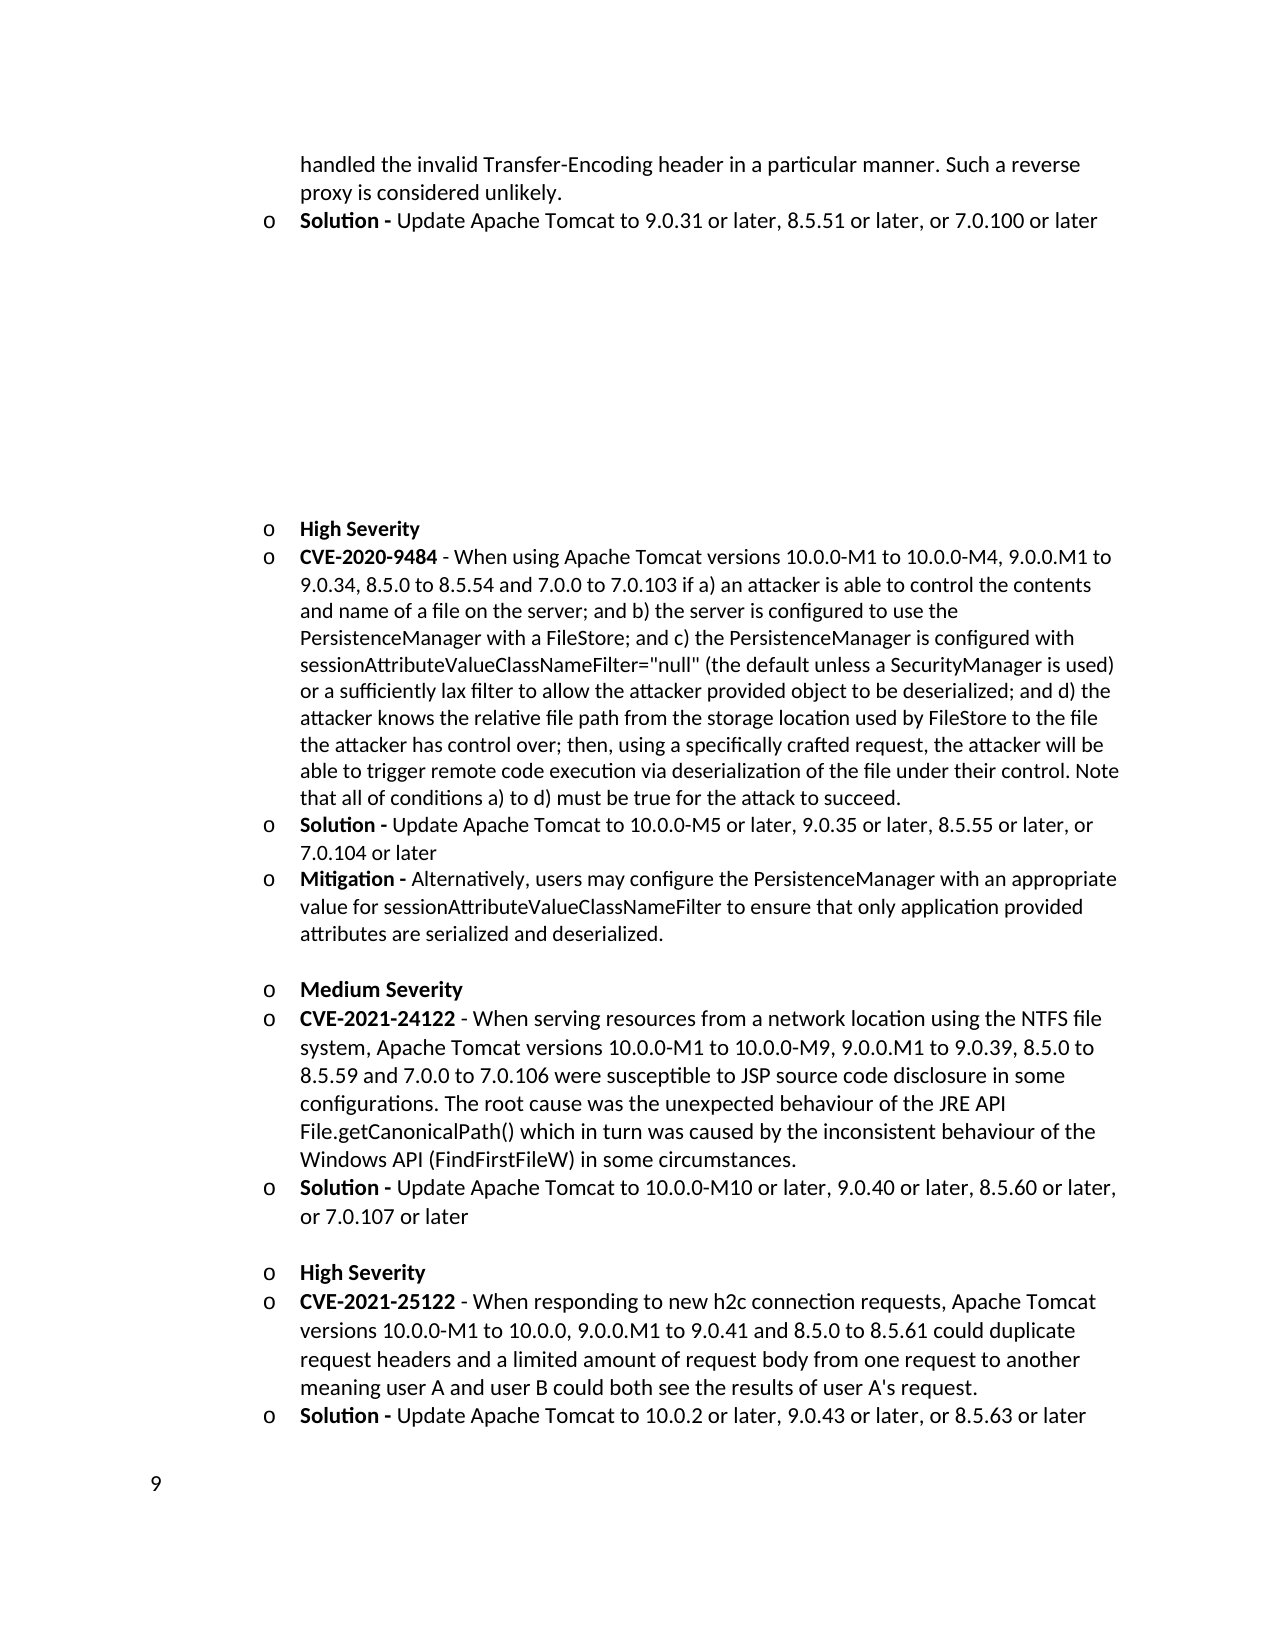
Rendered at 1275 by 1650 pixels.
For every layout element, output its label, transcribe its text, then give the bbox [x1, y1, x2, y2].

list Medium Severity [262, 975, 1125, 1004]
list Solution - Update Apache Tomcat to 10.0.0-M10 or later, 9.0.40 or later, 8.5.60 or later, or 7.0.107 or later [262, 1173, 1125, 1230]
list High Severity [262, 1258, 1125, 1287]
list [262, 150, 1125, 206]
list Mitigation - Alternatively, users may configure the PersistenceManager with an appropriate value for sessionAttributeValueClassNameFilter to ensure that only application provided attributes are serialized and deserialized. [262, 866, 1125, 947]
list CVE-2021-24122 - When serving resources from a network location using the NTFS file system, Apache Tomcat versions 10.0.0-M1 to 10.0.0-M9, 9.0.0.M1 to 9.0.39, 8.5.0 to 8.5.59 and 7.0.0 to 7.0.106 were susceptible to JSP source code disclosure in some configurations. The root cause was the unexpected behaviour of the JRE API File.getCanonicalPath() which in turn was caused by the inconsistent behaviour of the Windows API (FindFirstFileW) in some circumstances. [262, 1004, 1125, 1173]
list CVE-2020-9484 - When using Apache Tomcat versions 10.0.0-M1 to 10.0.0-M4, 9.0.0.M1 to 9.0.34, 8.5.0 to 8.5.54 and 7.0.0 to 7.0.103 if a) an attacker is able to control the contents and name of a file on the server; and b) the server is configured to use the PersistenceManager with a FileStore; and c) the PersistenceManager is configured with sessionAttributeValueClassNameFilter="null" (the default unless a SecurityManager is used) or a sufficiently lax filter to allow the attacker provided object to be deserialized; and d) the attacker knows the relative file path from the storage location used by FileStore to the file the attacker has control over; then, using a specifically crafted request, the attacker will be able to trigger remote code execution via deserialization of the file under their control. Note that all of conditions a) to d) must be true for the attack to succeed. [262, 543, 1125, 811]
list High Severity [262, 515, 1125, 543]
list CVE-2021-25122 - When responding to new h2c connection requests, Apache Tomcat versions 10.0.0-M1 to 10.0.0, 9.0.0.M1 to 9.0.41 and 8.5.0 to 8.5.61 could duplicate request headers and a limited amount of request body from one request to another meaning user A and user B could both see the results of user A's request. [262, 1287, 1125, 1401]
list Solution - Update Apache Tomcat to 9.0.31 or later, 8.5.51 or later, or 7.0.100 or later [262, 206, 1125, 235]
list Solution - Update Apache Tomcat to 10.0.0-M5 or later, 9.0.35 or later, 8.5.55 or later, or 7.0.104 or later [262, 811, 1125, 866]
list Solution - Update Apache Tomcat to 10.0.2 or later, 9.0.43 or later, or 8.5.63 or later [262, 1401, 1125, 1430]
